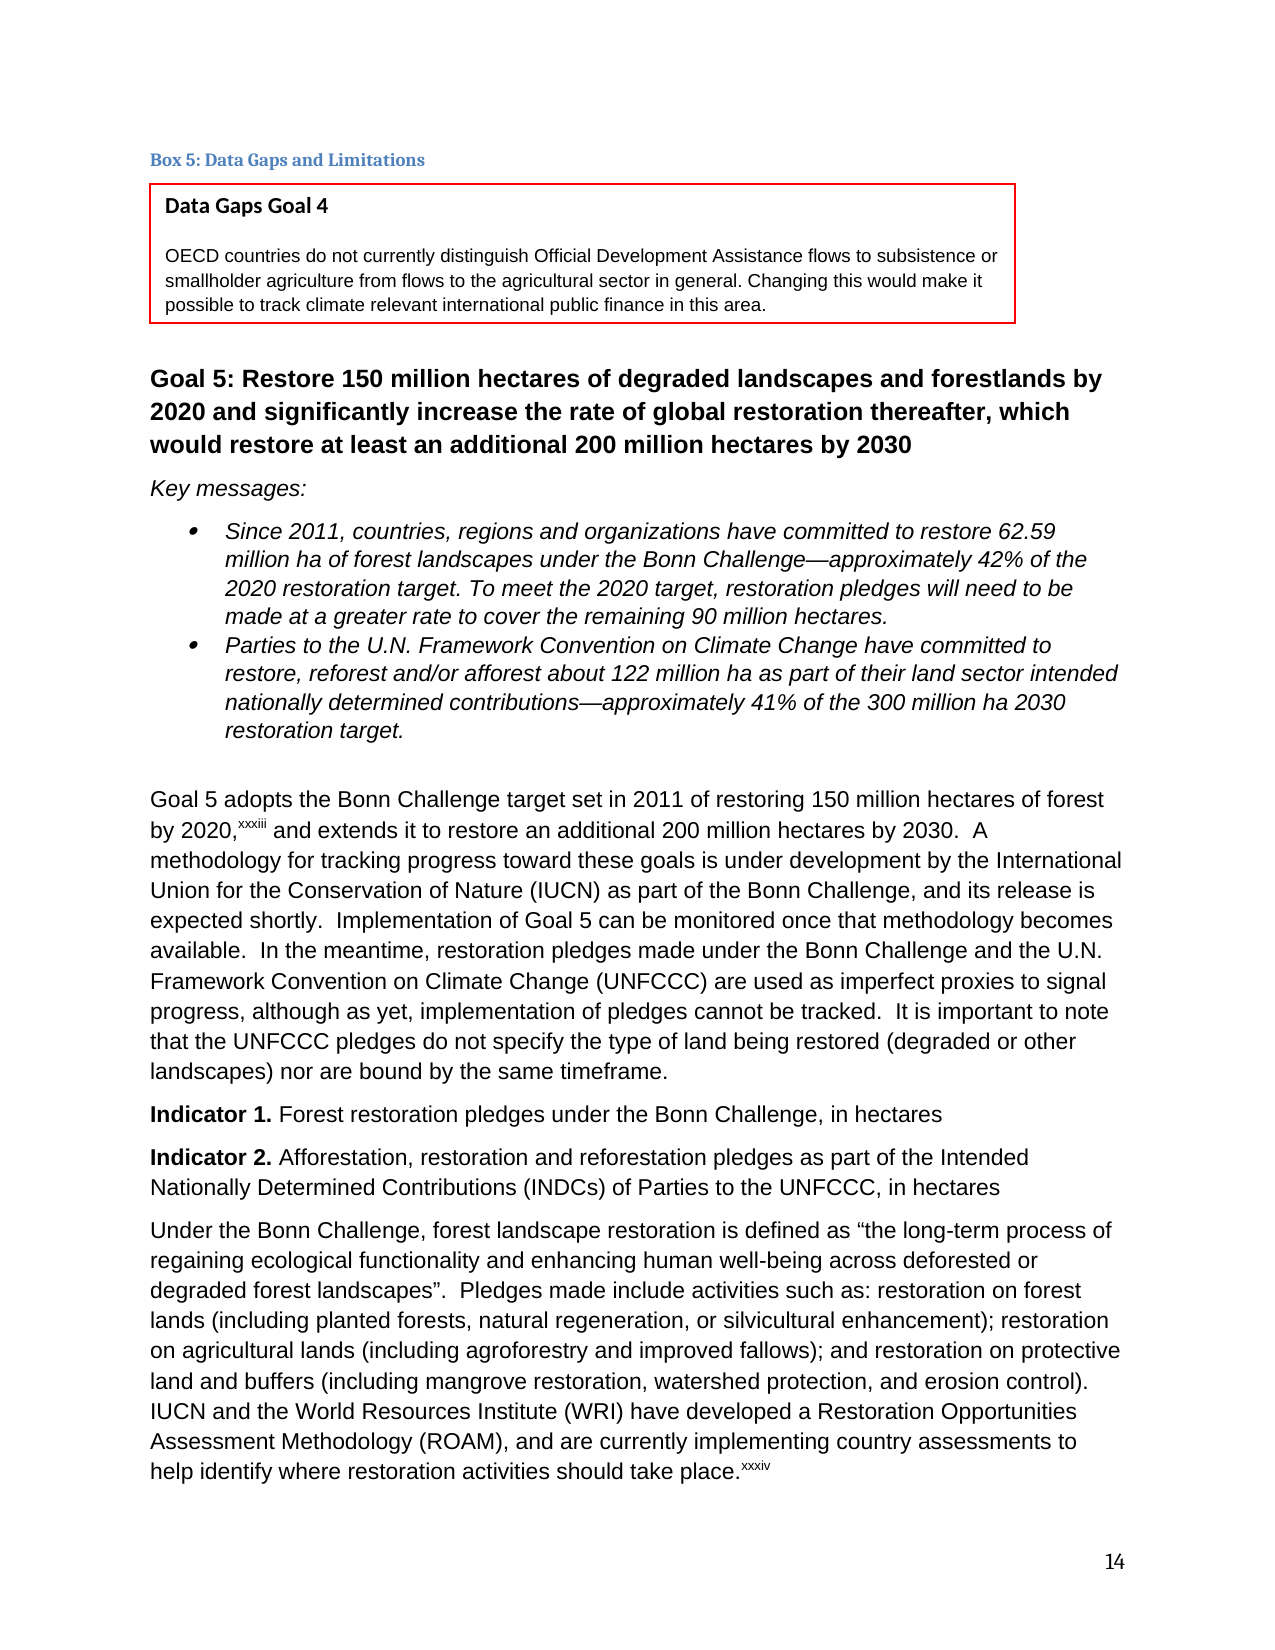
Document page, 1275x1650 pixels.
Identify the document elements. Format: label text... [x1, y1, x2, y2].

text Indicator 1. Forest restoration pledges under the Bonn Challenge, in hectares [150, 1101, 1125, 1127]
text Key messages: [150, 475, 1125, 502]
text Indicator 2. Afforestation, restoration and reforestation pledges as part of the Intended Nationally Determined Contributions (INDCs) of Parties to the UNFCCC, in hectares [150, 1144, 1125, 1200]
list Parties to the U.N. Framework Convention on Climate Change have committed to restore, reforest and/or afforest about 122 million ha as part of their land sector intended nationally determined contributions—approximately 41% of the 300 million ha 2030 restoration target. [187, 632, 1125, 743]
text Box 5: Data Gaps and Limitations [150, 150, 1125, 172]
text Goal 5 adopts the Bonn Challenge target set in 2011 of restoring 150 million hectares of forest by 2020, and extends it to restore an additional 200 million hectares by 2030. A methodology for tracking progress toward these goals is under development by the International Union for the Conservation of Nature (IUCN) as part of the Bonn Challenge, and its release is expected shortly. Implementation of Goal 5 can be monitored once that methodology becomes available. In the meantime, restoration pledges made under the Bonn Challenge and the U.N. Framework Convention on Climate Change (UNFCCC) are used as imperfect proxies to signal progress, although as yet, implementation of pledges cannot be tracked. It is important to note that the UNFCCC pledges do not specify the type of land being restored (degraded or other landscapes) nor are bound by the same timeframe. [150, 786, 1125, 1084]
list Since 2011, countries, regions and organizations have committed to restore 62.59 million ha of forest landscapes under the Bonn Challenge—approximately 42% of the 2020 restoration target. To meet the 2020 target, restoration pledges will need to be made at a greater rate to cover the remaining 90 million hectares. [187, 518, 1125, 629]
text Under the Bonn Challenge, forest landscape restoration is defined as “the long-term process of regaining ecological functionality and enhancing human well-being across deforested or degraded forest landscapes”. Pledges made include activities such as: restoration on forest lands (including planted forests, natural regeneration, or silvicultural enhancement); restoration on agricultural lands (including agroforestry and improved fallows); and restoration on protective land and buffers (including mangrove restoration, watershed protection, and erosion control). IUCN and the World Resources Institute (WRI) have developed a Restoration Opportunities Assessment Methodology (ROAM), and are currently implementing country assessments to help identify where restoration activities should take place. [150, 1217, 1125, 1484]
text Goal 5: Restore 150 million hectares of degraded landscapes and forestlands by 2020 and significantly increase the rate of global restoration thereafter, which would restore at least an additional 200 million hectares by 2030 [150, 364, 1125, 458]
